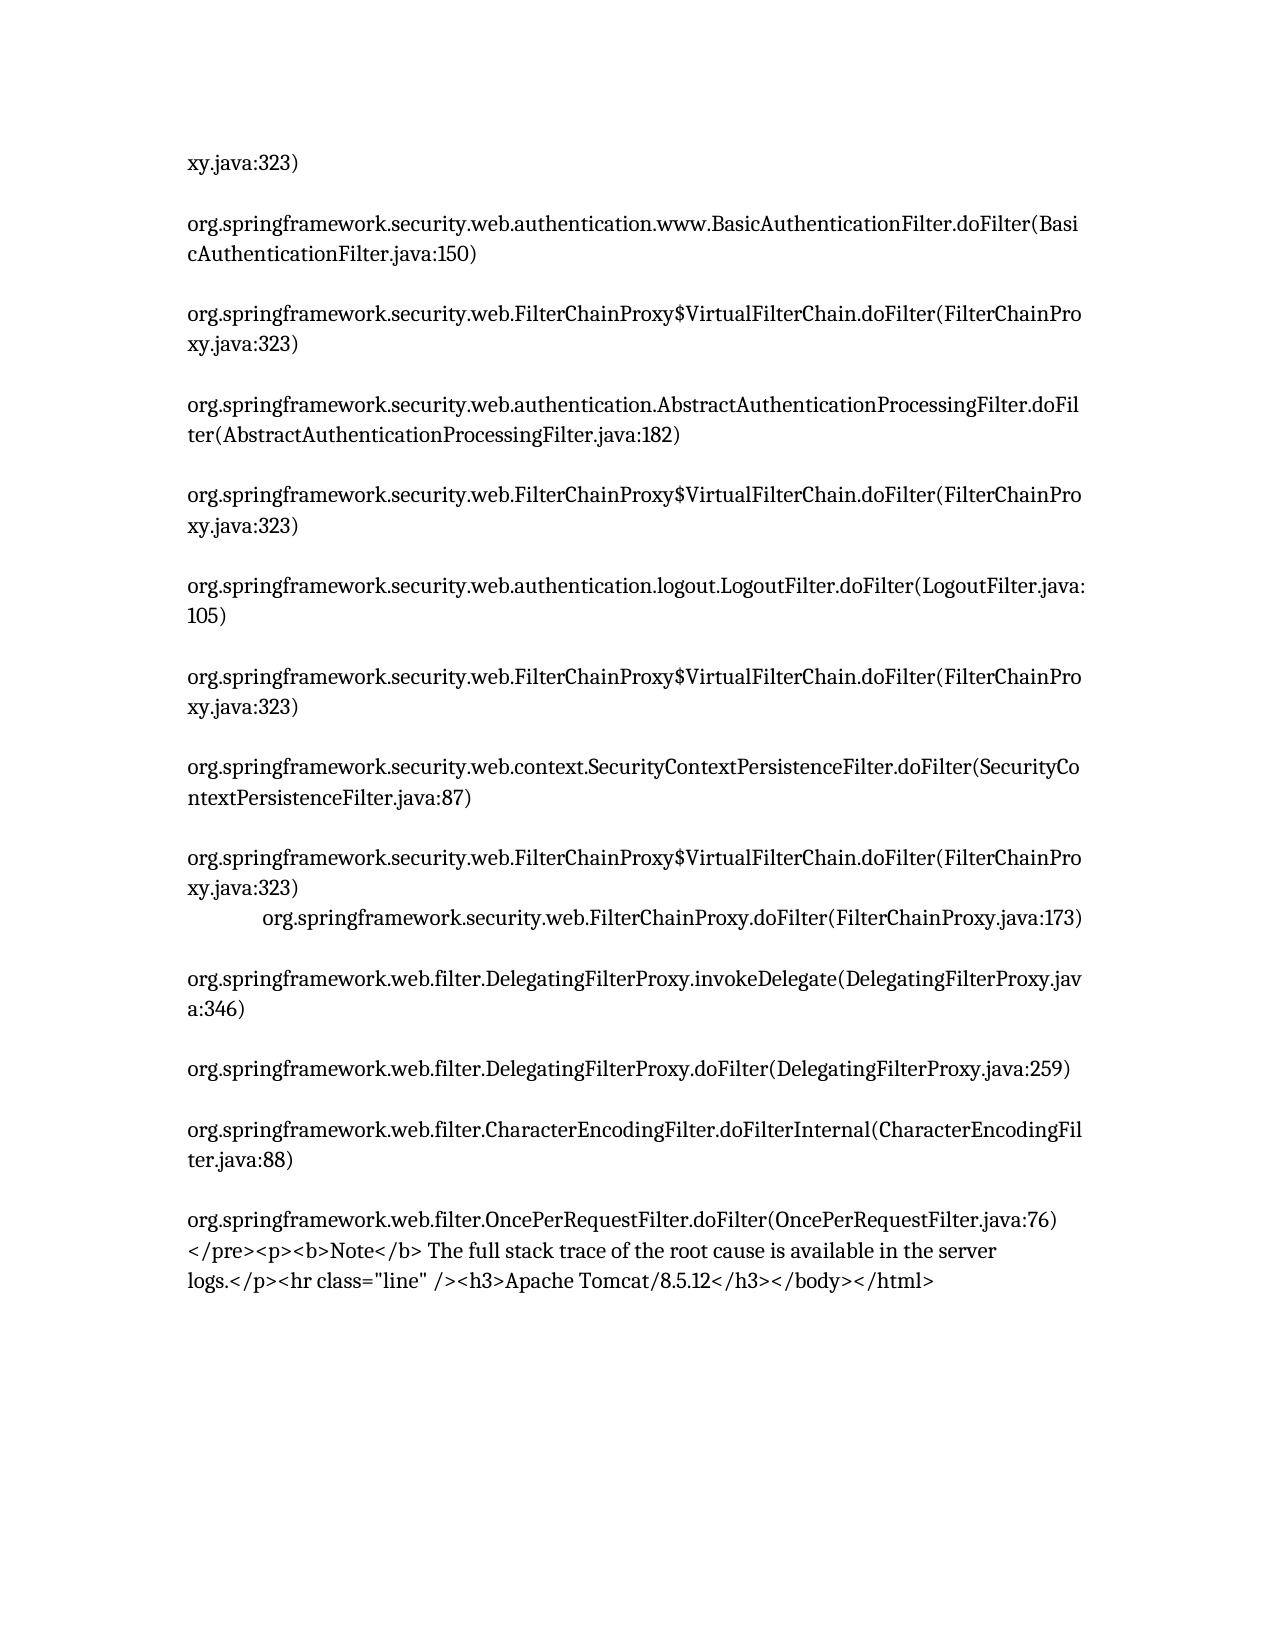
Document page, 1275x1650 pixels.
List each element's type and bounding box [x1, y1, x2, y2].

text [187, 150, 1087, 1294]
